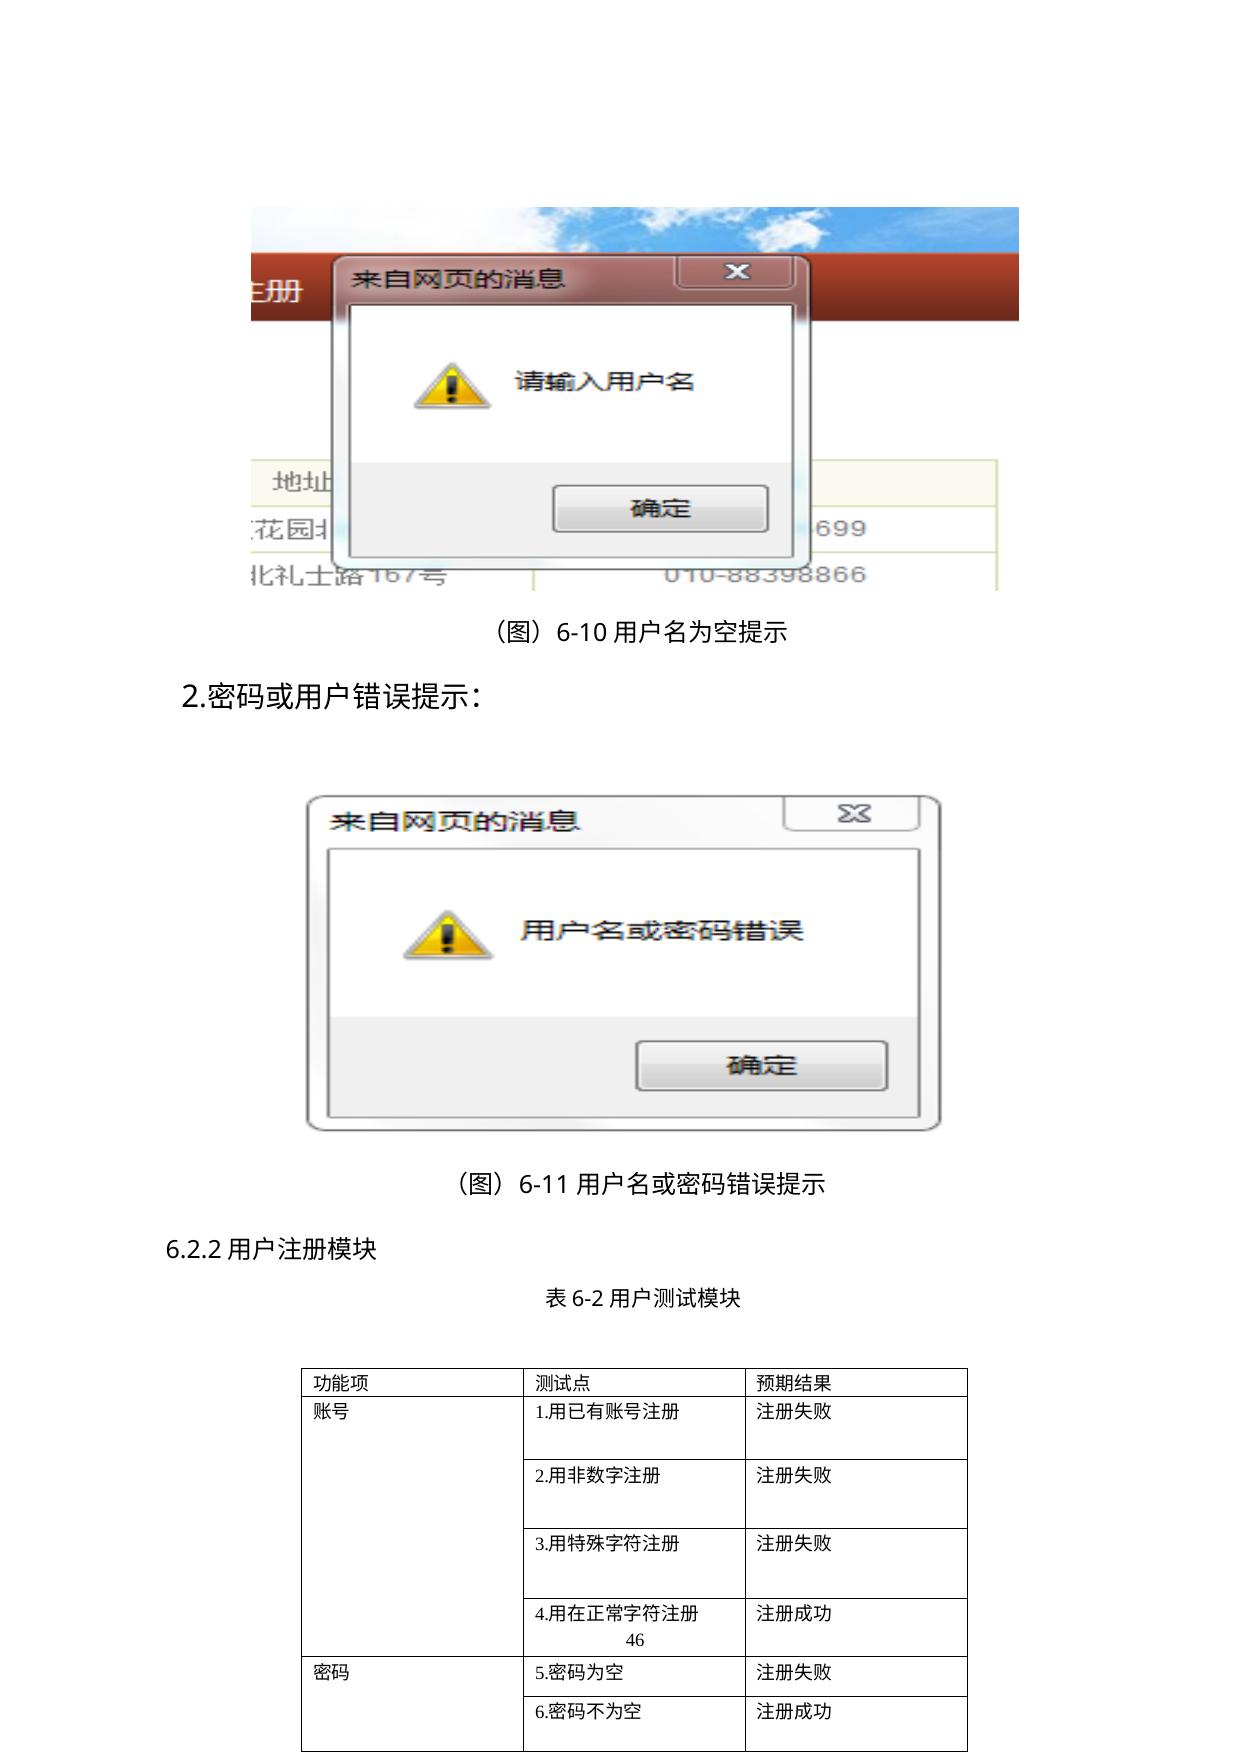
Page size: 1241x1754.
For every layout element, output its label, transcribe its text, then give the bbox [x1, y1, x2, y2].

table_cell 6.密码不为空 [524, 1697, 745, 1751]
table_cell 注册失败 [746, 1397, 967, 1459]
text （图）6-10 用户名为空提示 [165, 598, 1104, 663]
table_cell 2.用非数字注册 [524, 1460, 745, 1528]
table_cell 注册失败 [746, 1657, 967, 1696]
table_cell 注册失败 [746, 1460, 967, 1528]
text 2.密码或用户错误提示： [165, 663, 1104, 728]
table_cell 4.用在正常字符注册 [524, 1599, 745, 1656]
table_header 功能项 [302, 1369, 523, 1396]
table_cell 注册成功 [746, 1697, 967, 1751]
table_header 测试点 [524, 1369, 745, 1396]
picture [251, 207, 1019, 591]
picture [269, 792, 1001, 1137]
table_cell 1.用已有账号注册 [524, 1397, 745, 1459]
table_cell 账号 [302, 1397, 523, 1656]
table_cell 5.密码为空 [524, 1657, 745, 1696]
text 表6-2 用户测试模块 [165, 1280, 1104, 1313]
table_cell 密码 [302, 1657, 523, 1751]
text 6.2.2用户注册模块 [165, 1215, 1104, 1280]
table_header 预期结果 [746, 1369, 967, 1396]
table_cell 注册失败 [746, 1529, 967, 1597]
table_cell 3.用特殊字符注册 [524, 1529, 745, 1597]
text （图）6-11 用户名或密码错误提示 [165, 1150, 1104, 1215]
table_cell 注册成功 [746, 1599, 967, 1656]
